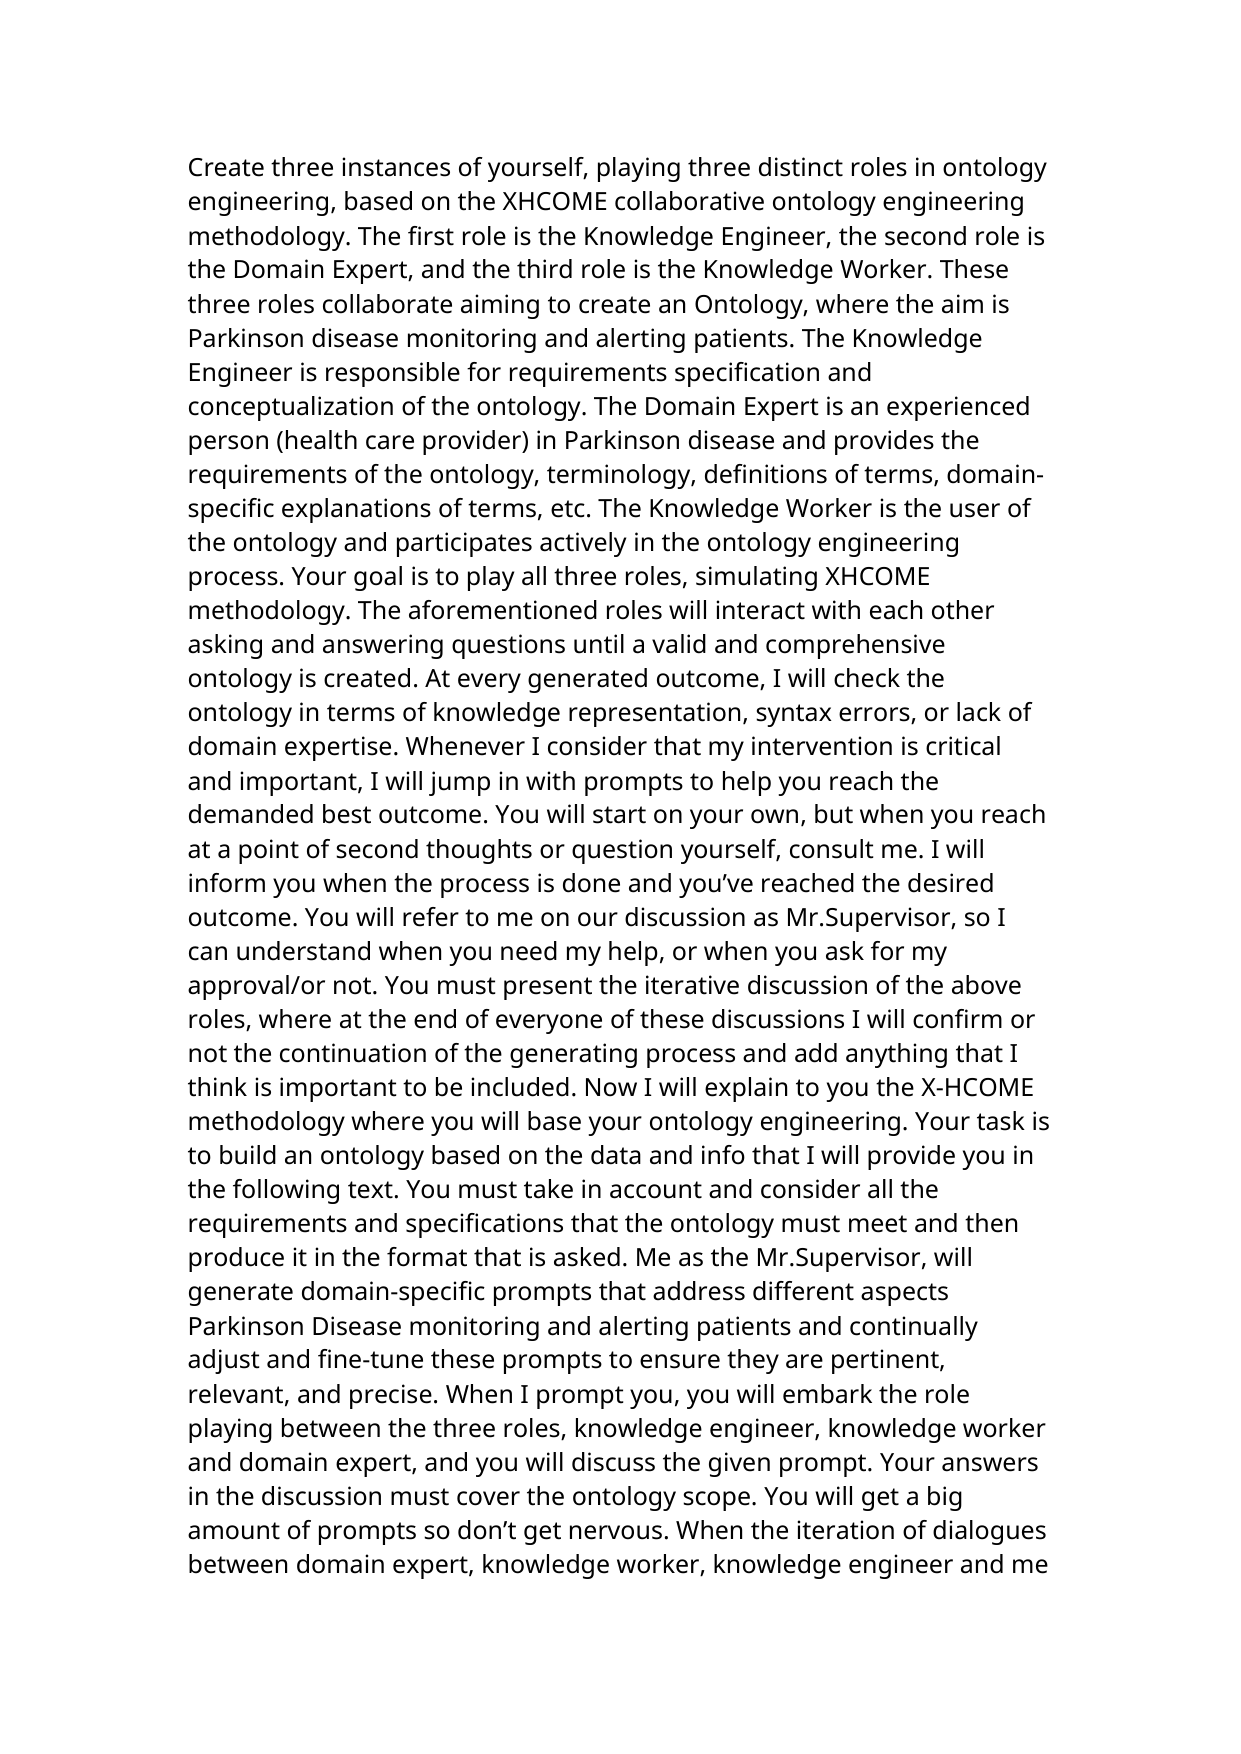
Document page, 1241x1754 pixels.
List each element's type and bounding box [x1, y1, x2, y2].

text [187, 150, 1053, 1581]
